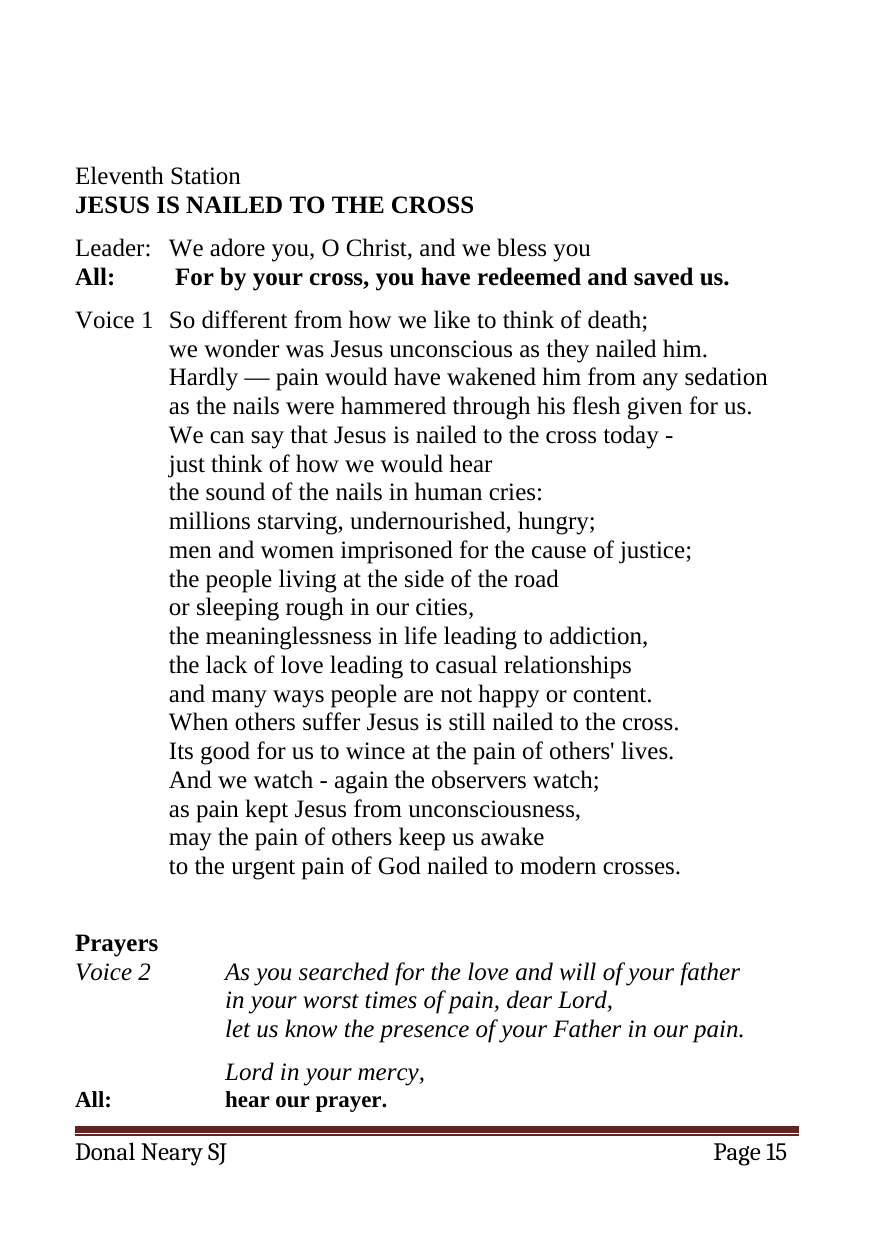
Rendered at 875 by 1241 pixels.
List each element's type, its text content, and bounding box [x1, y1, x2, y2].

subtitle Prayers [75, 928, 799, 957]
text as the nails were hammered through his flesh given for us. [169, 391, 799, 420]
text Leader: We adore you, O Christ, and we bless you [75, 233, 799, 262]
text Its good for us to wince at the pain of others' lives. [169, 736, 799, 765]
text the sound of the nails in human cries: [169, 477, 799, 506]
text When others suffer Jesus is still nailed to the cross. [169, 707, 799, 736]
text the lack of love leading to casual relationships [169, 650, 799, 679]
text in your worst times of pain, dear Lord, [225, 985, 799, 1014]
text men and women imprisoned for the cause of justice; [169, 535, 799, 564]
text Voice 1 So different from how we like to think of death; [75, 305, 799, 334]
text Voice 2 As you searched for the love and will of your father [75, 957, 799, 985]
text All: For by your cross, you have redeemed and saved us. [75, 262, 799, 291]
text Hardly — pain would have wakened him from any sedation [169, 362, 799, 391]
text to the urgent pain of God nailed to modern crosses. [169, 851, 799, 880]
text millions starving, undernourished, hungry; [169, 506, 799, 535]
text We can say that Jesus is nailed to the cross today - [169, 420, 799, 449]
text And we watch - again the observers watch; [169, 765, 799, 794]
subtitle JESUS IS NAILED TO THE CROSS [75, 190, 799, 219]
text or sleeping rough in our cities, [169, 592, 799, 621]
text Lord in your mercy, [225, 1057, 799, 1086]
text the meaninglessness in life leading to addiction, [169, 621, 799, 650]
text just think of how we would hear [169, 449, 799, 477]
text as pain kept Jesus from unconsciousness, [169, 794, 799, 822]
text let us know the presence of your Father in our pain. [225, 1014, 799, 1043]
text All: hear our prayer. [75, 1086, 799, 1112]
text the people living at the side of the road [169, 564, 799, 592]
text we wonder was Jesus unconscious as they nailed him. [169, 334, 799, 362]
text and many ways people are not happy or content. [169, 679, 799, 707]
text Eleventh Station [75, 161, 799, 190]
text may the pain of others keep us awake [169, 822, 799, 851]
